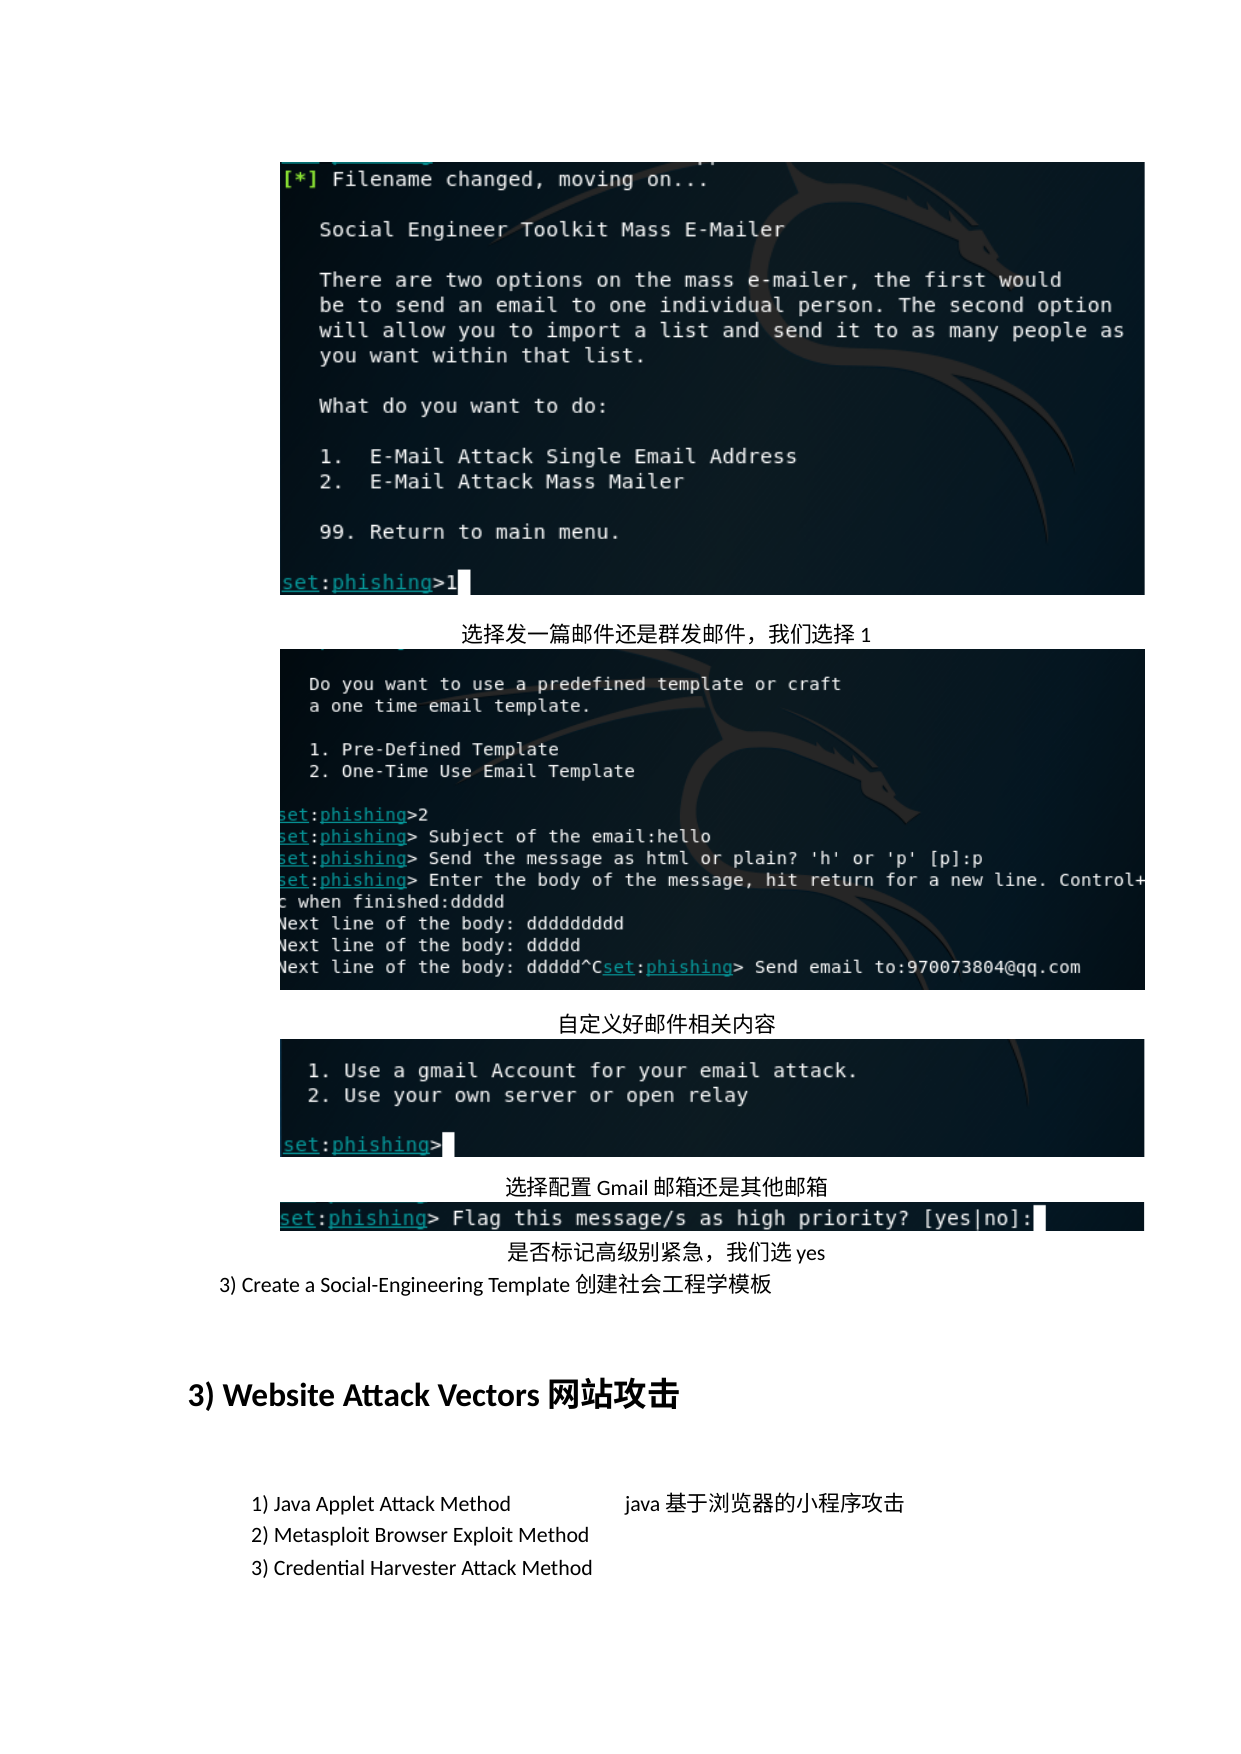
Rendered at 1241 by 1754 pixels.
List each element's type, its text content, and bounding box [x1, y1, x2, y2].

list 自定义好邮件相关内容 [280, 1007, 1053, 1039]
list 选择发一篇邮件还是群发邮件，我们选择1 [280, 617, 1053, 649]
picture [280, 162, 1145, 595]
subtitle Website Attack Vectors网站攻击 [187, 1359, 1053, 1424]
list 选择配置Gmail邮箱还是其他邮箱 [280, 1169, 1053, 1202]
list 3) Create a Social-Engineering Template创建社会工程学模板 [204, 1267, 1053, 1299]
list 1) Java Applet Attack Method java基于浏览器的小程序攻击 [236, 1486, 1053, 1518]
list 2) Metasploit Browser Exploit Method [236, 1518, 1053, 1551]
list 3) Credential Harvester Attack Method [236, 1551, 1053, 1583]
picture [280, 649, 1145, 990]
picture [280, 1039, 1145, 1157]
list 是否标记高级别紧急，我们选yes [280, 1234, 1053, 1267]
picture [280, 1202, 1145, 1231]
